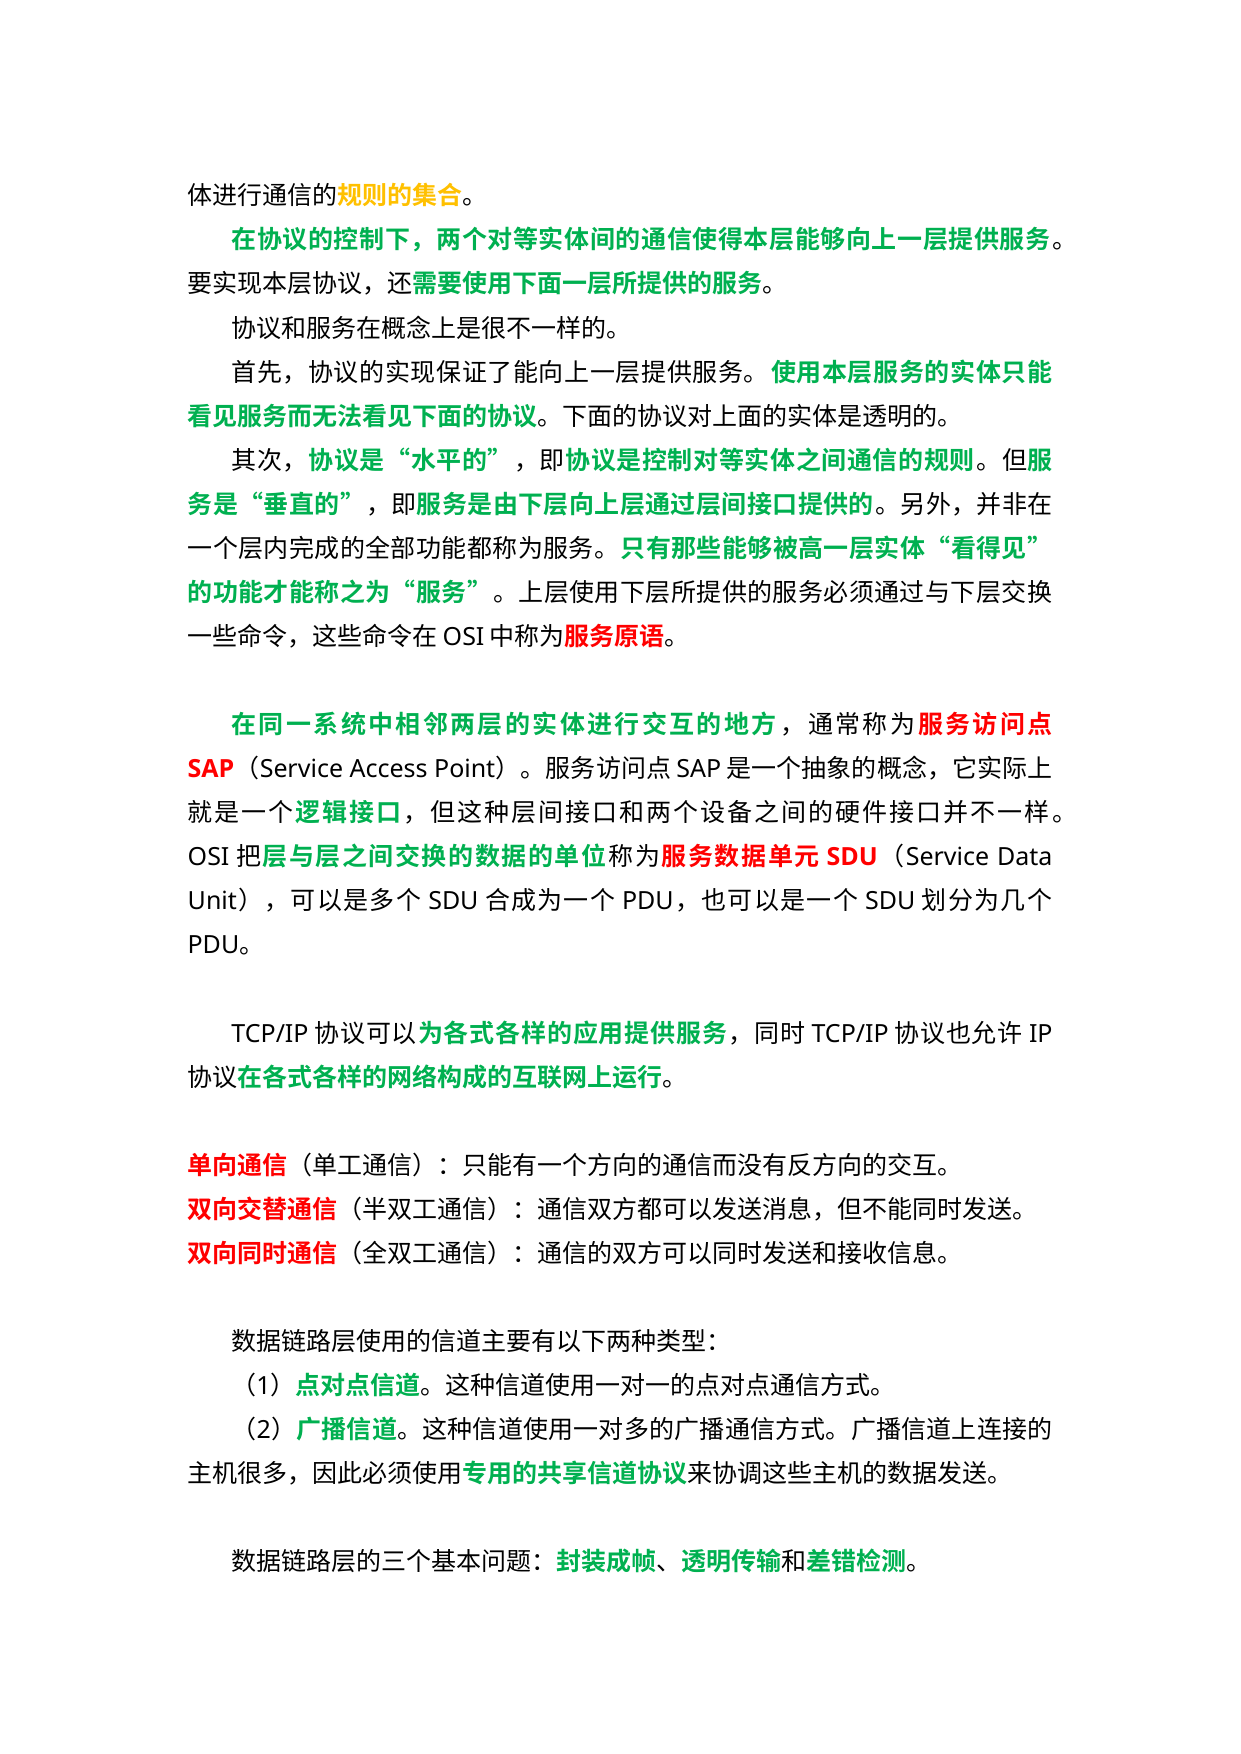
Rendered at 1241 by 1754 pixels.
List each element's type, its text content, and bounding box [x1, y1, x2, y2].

text 首先，协议的实现保证了能向上一层提供服务。使用本层服务的实体只能看见服务而无法看见下面的协议。下面的协议对上面的实体是透明的。 [187, 348, 1053, 436]
text 单向通信（单工通信）：只能有一个方向的通信而没有反方向的交互。 [187, 1141, 1053, 1185]
text 在同一系统中相邻两层的实体进行交互的地方，通常称为服务访问点SAP（Service Access Point）。服务访问点SAP是一个抽象的概念，它实际上就是一个逻辑接口，但这种层间接口和两个设备之间的硬件接口并不一样。OSI把层与层之间交换的数据的单位称为服务数据单元SDU（Service Data Unit），可以是多个SDU合成为一个PDU，也可以是一个SDU划分为几个PDU。 [187, 701, 1053, 965]
text 实体：任何可发送或接收信息的硬件或软件进程。协议：控制两个对等实体进行通信的规则的集合。 [187, 172, 1053, 216]
text TCP/IP协议可以为各式各样的应用提供服务，同时TCP/IP协议也允许IP协议在各式各样的网络构成的互联网上运行。 [187, 1009, 1053, 1097]
text 双向交替通信（半双工通信）：通信双方都可以发送消息，但不能同时发送。 [187, 1185, 1053, 1229]
text 协议和服务在概念上是很不一样的。 [187, 304, 1053, 348]
text （2）广播信道。这种信道使用一对多的广播通信方式。广播信道上连接的主机很多，因此必须使用专用的共享信道协议来协调这些主机的数据发送。 [187, 1406, 1053, 1494]
text 在协议的控制下，两个对等实体间的通信使得本层能够向上一层提供服务。要实现本层协议，还需要使用下面一层所提供的服务。 [187, 216, 1053, 304]
text （1）点对点信道。这种信道使用一对一的点对点通信方式。 [187, 1362, 1053, 1406]
text 数据链路层的三个基本问题：封装成帧、透明传输和差错检测。 [187, 1538, 1053, 1582]
text 数据链路层使用的信道主要有以下两种类型： [187, 1318, 1053, 1362]
text 双向同时通信（全双工通信）：通信的双方可以同时发送和接收信息。 [187, 1229, 1053, 1273]
text 其次，协议是“水平的”，即协议是控制对等实体之间通信的规则。但服务是“垂直的”，即服务是由下层向上层通过层间接口提供的。另外，并非在一个层内完成的全部功能都称为服务。只有那些能够被高一层实体“看得见”的功能才能称之为“服务”。上层使用下层所提供的服务必须通过与下层交换一些命令，这些命令在OSI中称为服务原语。 [187, 436, 1053, 657]
